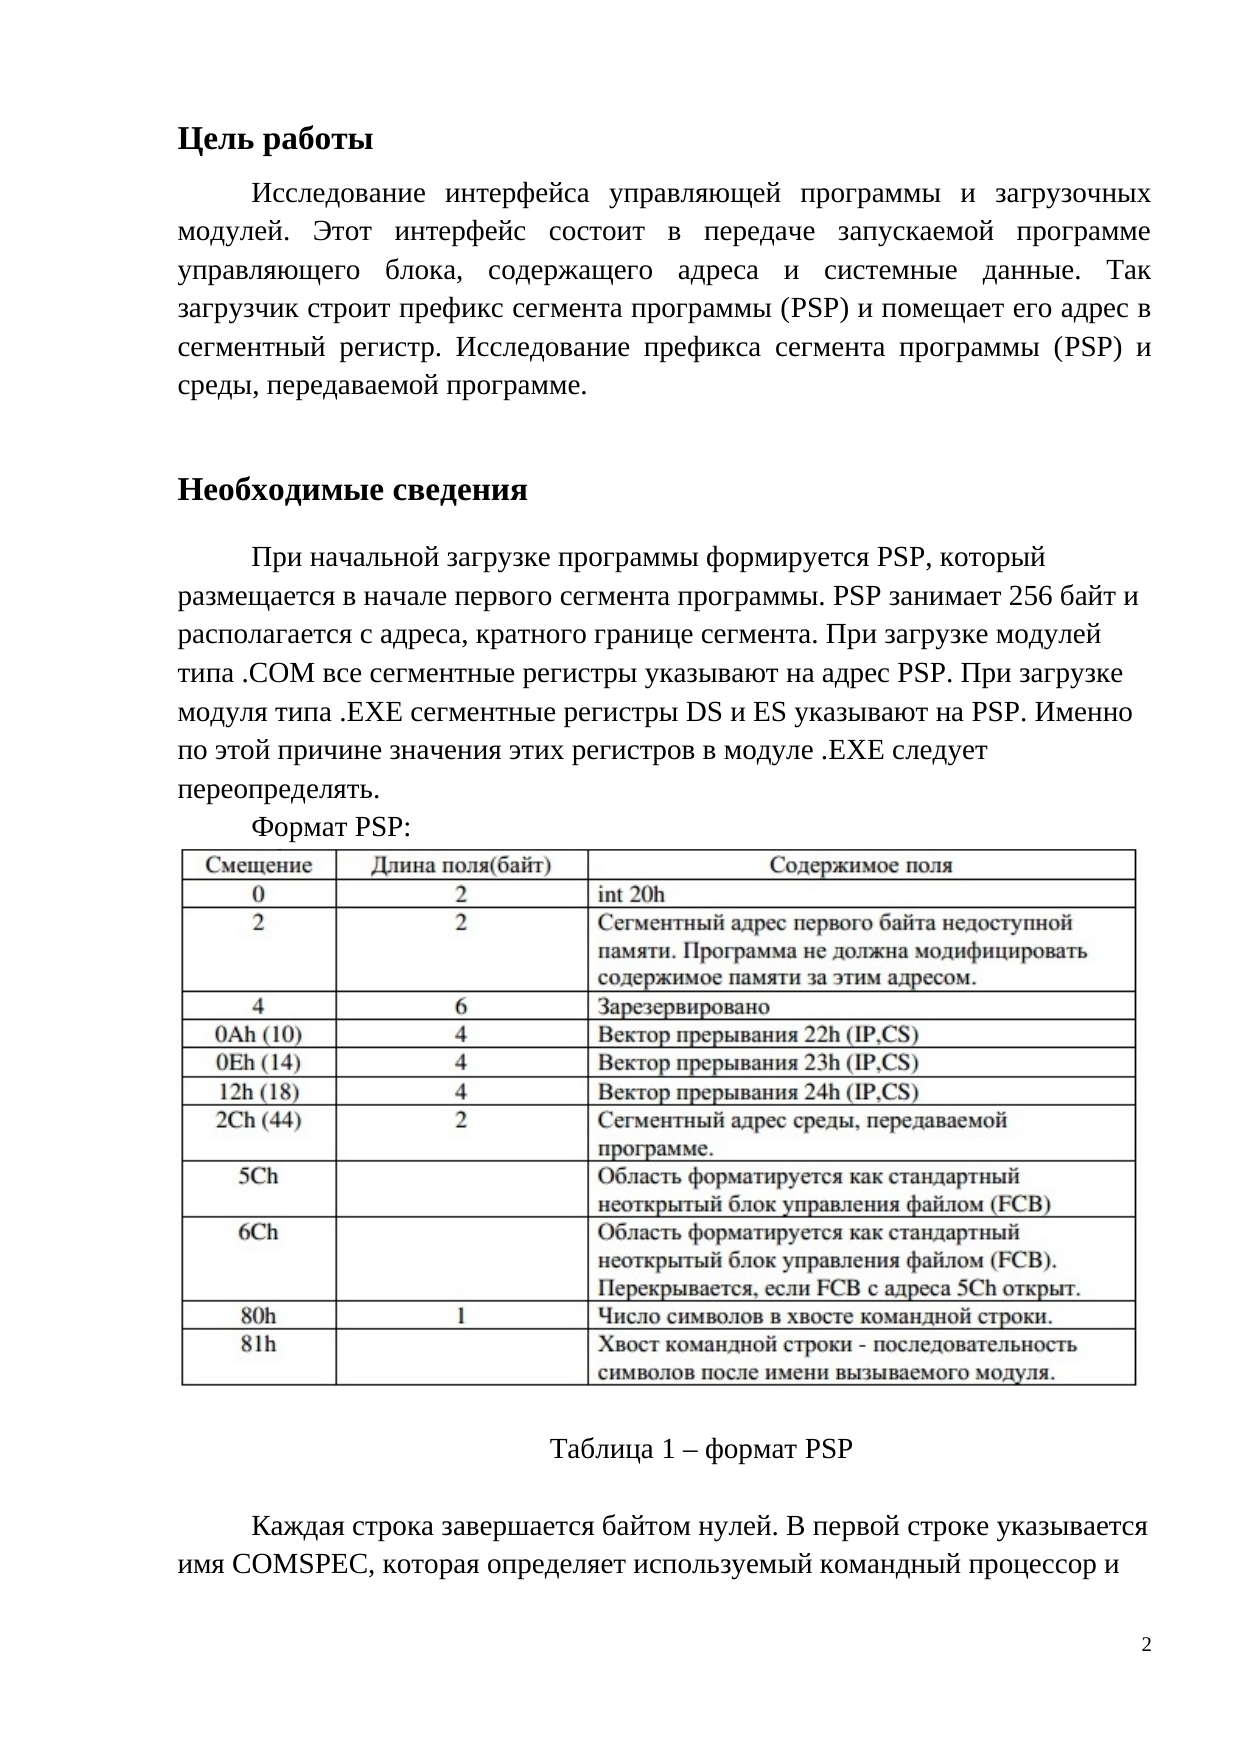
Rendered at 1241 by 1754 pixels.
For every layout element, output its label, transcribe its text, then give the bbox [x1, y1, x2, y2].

text При начальной загрузке программы формируется PSP, который размещается в начале первого сегмента программы. PSP занимает 256 байт и располагается с адреса, кратного границе сегмента. При загрузке модулей типа .COM все сегментные регистры указывают на адрес PSP. При загрузке модуля типа .EXE сегментные регистры DS и ES указывают на PSP. Именно по этой причине значения этих регистров в модуле .EXE следует переопределять. [177, 539, 1152, 804]
text Необходимые сведения [177, 469, 1152, 508]
text Формат PSP: [177, 809, 1152, 843]
text Цель работы [177, 118, 1152, 156]
text Исследование интерфейса управляющей программы и загрузочных модулей. Этот интерфейс состоит в передаче запускаемой программе управляющего блока, содержащего адреса и системные данные. Так загрузчик строит префикс сегмента программы (PSP) и помещает его адрес в сегментный регистр. Исследование префикса сегмента программы (PSP) и среды, передаваемой программе. [177, 175, 1152, 401]
text Каждая строка завершается байтом нулей. В первой строке указывается имя COMSPEC, которая определяет используемый командный процессор и путь к COMMAND.COM. Следующие строки содержат информацию, задаваемую командами PATH, PROMPT, SET. [177, 925, 1152, 1074]
text Таблица 1 – формат PSP [177, 848, 1152, 881]
picture [174, 1089, 1145, 1400]
